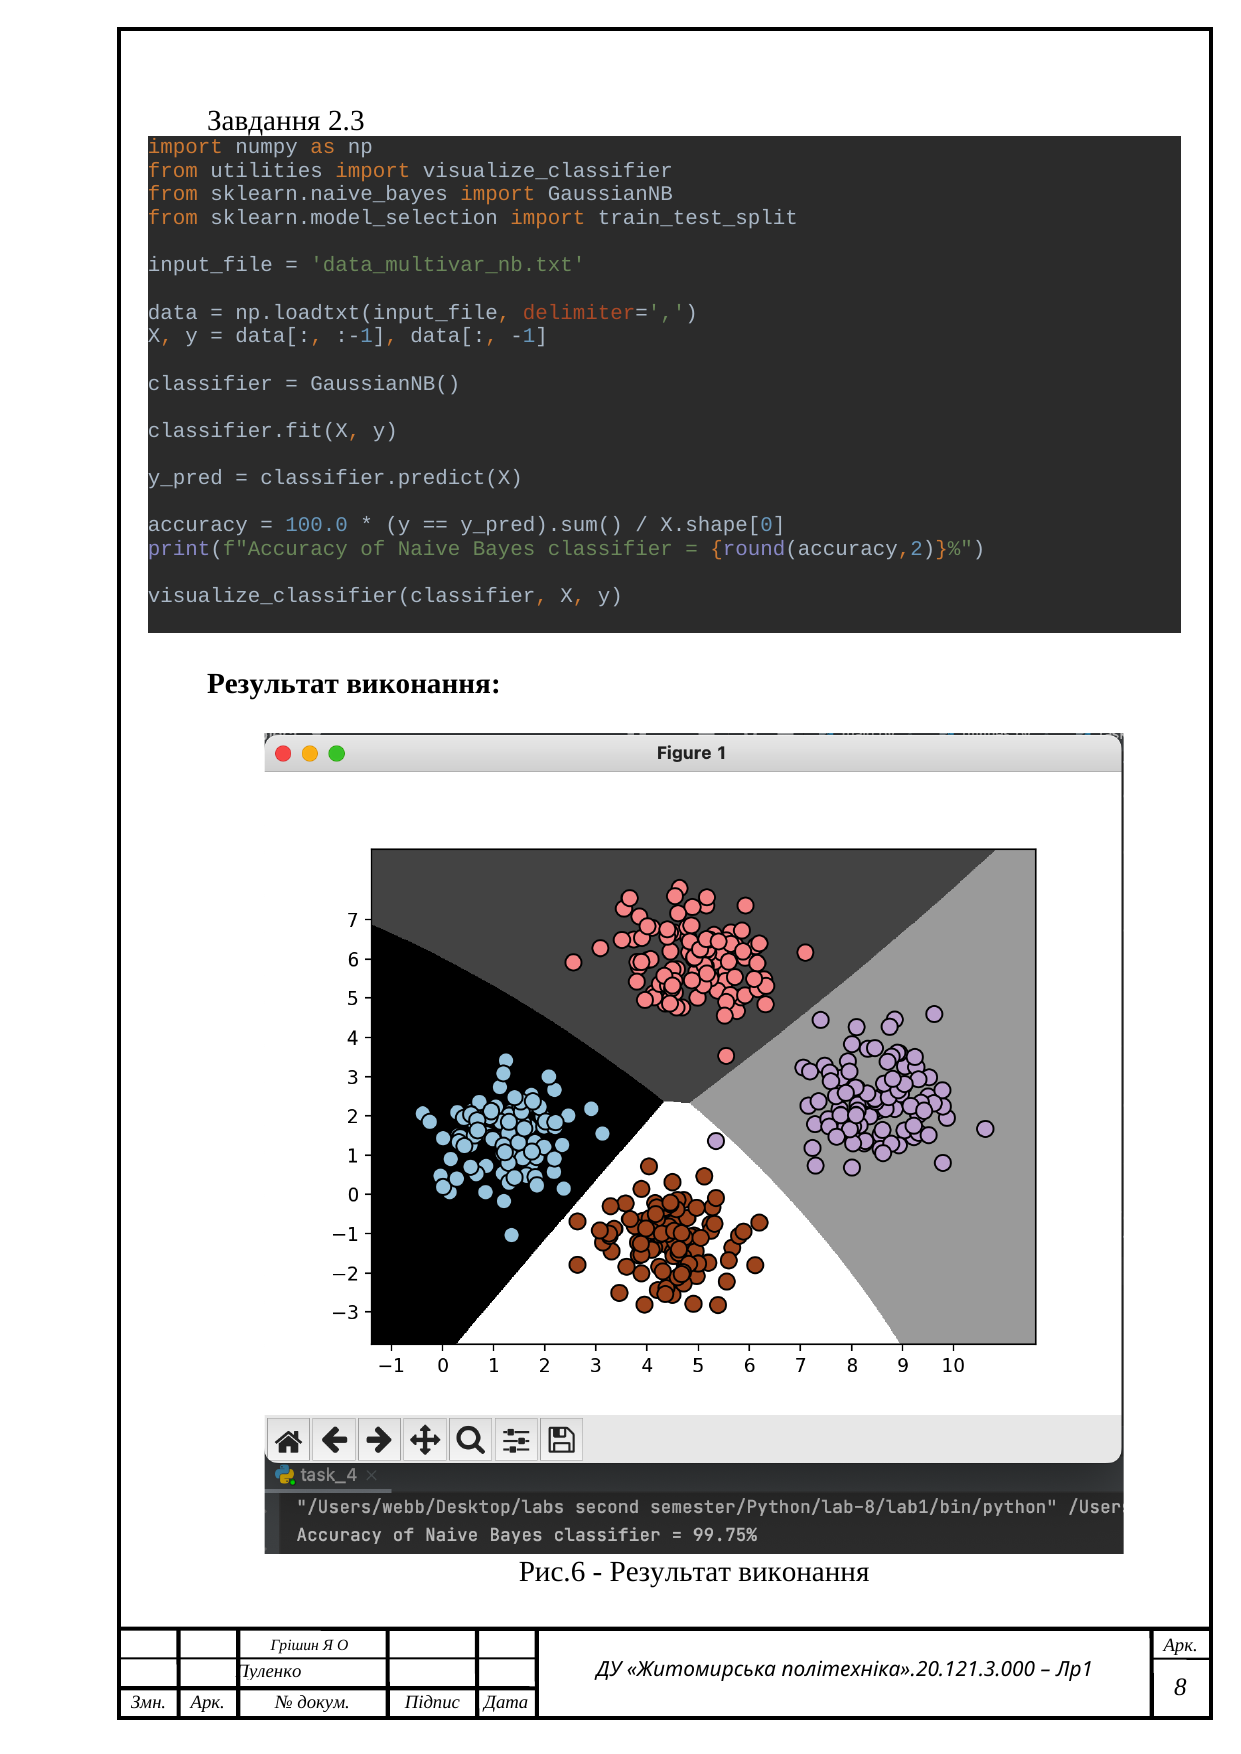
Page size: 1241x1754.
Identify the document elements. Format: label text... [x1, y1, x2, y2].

text import numpy as np from utilities import visualize_classifier from sklearn.naive_bayes import GaussianNB from sklearn.model_selection import train_test_split input_file = 'data_multivar_nb.txt' data = np.loadtxt(input_file, delimiter=',') X, y = data[:, :-1], data[:, -1] classifier = GaussianNB() classifier.fit(X, y) y_pred = classifier.predict(X) accuracy = 100.0 * (y == y_pred).sum() / X.shape[0] print(f"Accuracy of Naive Bayes classifier = {round(accuracy,2)}%") visualize_classifier(classifier, X, y) [148, 136, 1181, 609]
text Завдання 2.3 [148, 103, 1181, 136]
text Результат виконання: [148, 666, 1181, 700]
text Рис.6 - Результат виконання [148, 1554, 1181, 1587]
picture [264, 733, 1124, 1554]
